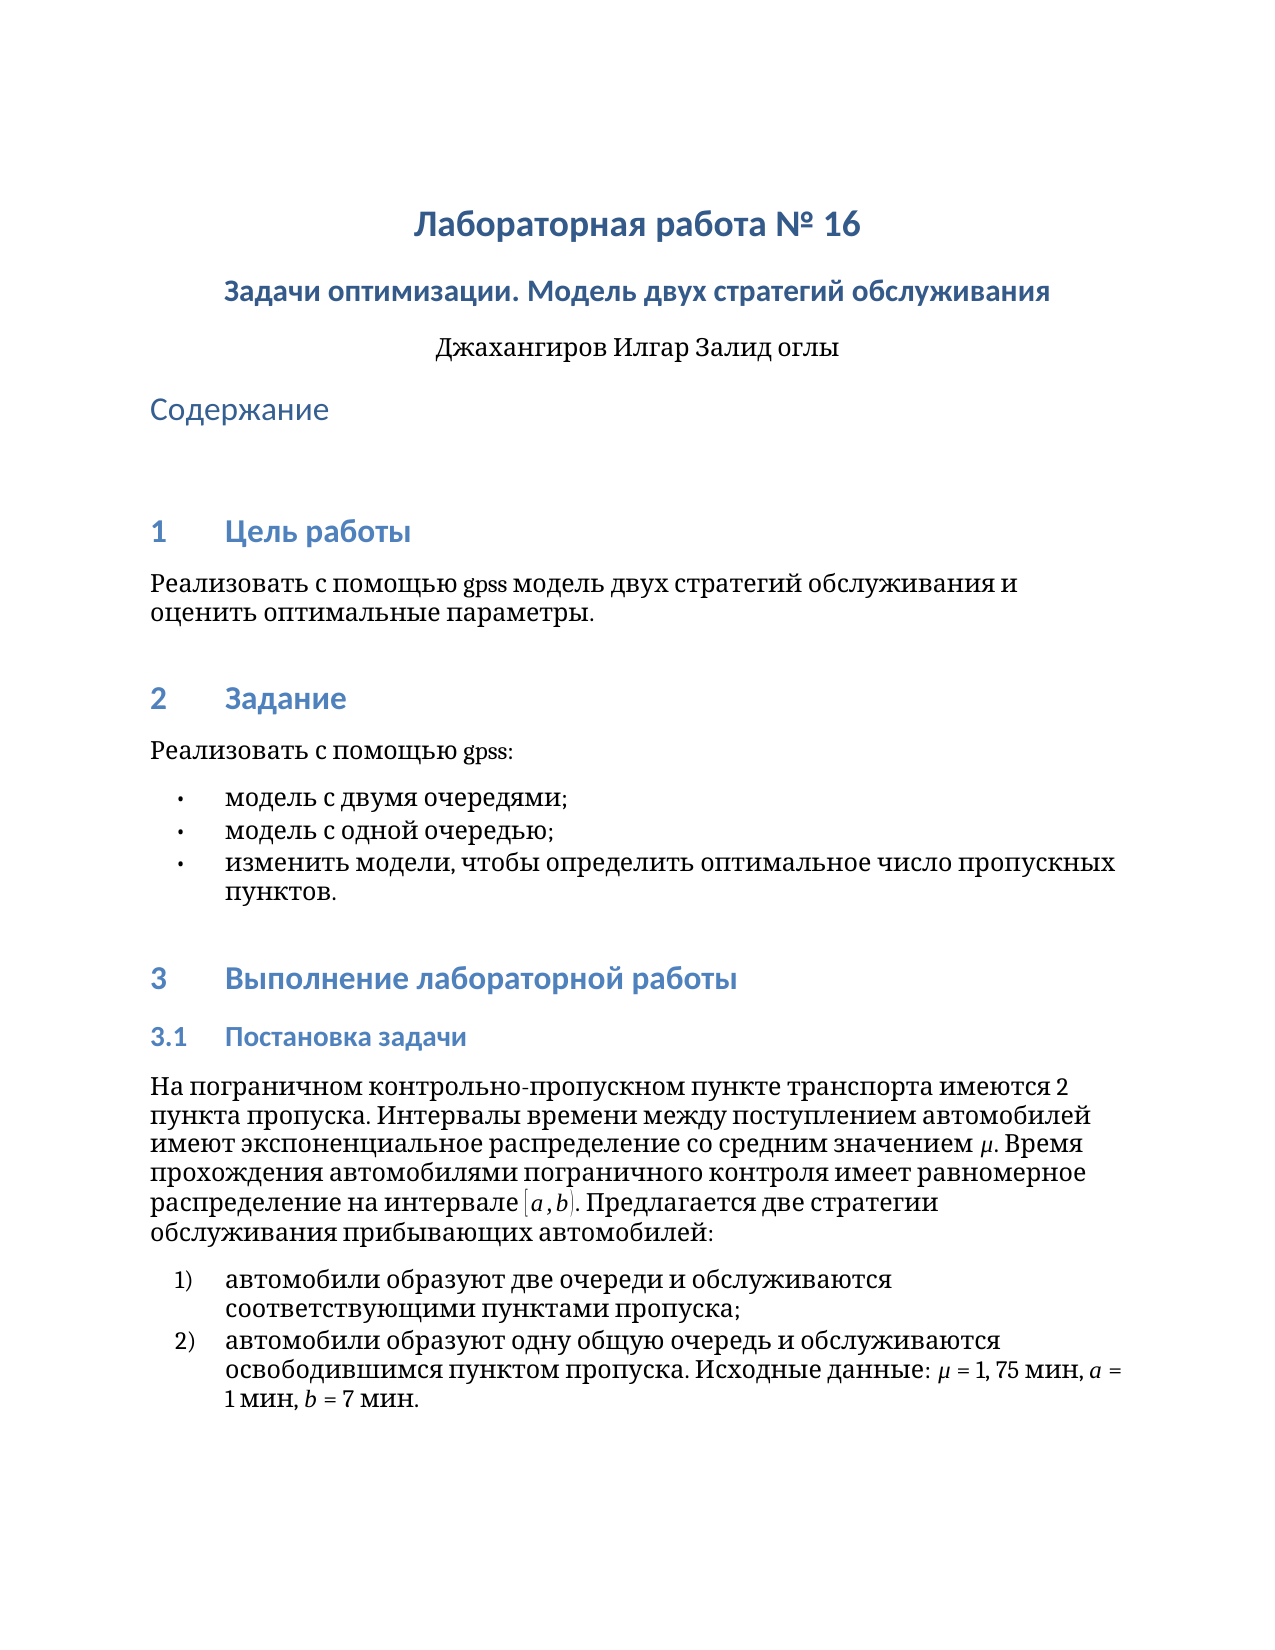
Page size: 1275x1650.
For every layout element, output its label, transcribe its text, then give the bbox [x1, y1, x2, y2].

text Реализовать с помощью gpss: [150, 737, 1125, 766]
subtitle Задачи оптимизации. Модель двух стратегий обслуживания [150, 271, 1125, 309]
text Джахангиров Илгар Залид оглы [150, 334, 1125, 363]
subtitle 3 Выполнение лабораторной работы [150, 957, 1125, 998]
list изменить модели, чтобы определить оптимальное число пропускных пунктов. [175, 849, 1125, 907]
list автомобили образуют две очереди и обслуживаются соответствующими пунктами пропуска; [175, 1266, 1125, 1323]
title Лабораторная работа № 16 [150, 200, 1125, 246]
text Реализовать с помощью gpss модель двух стратегий обслуживания и оценить оптимальные параметры. [150, 570, 1125, 627]
text На пограничном контрольно-пропускном пункте транспорта имеются 2 пункта пропуска. Интервалы времени между поступлением автомобилей имеют экспоненциальное распределение со средним значением . Время прохождения автомобилями пограничного контроля имеет равномерное распределение на интервале . Предлагается две стратегии обслуживания прибывающих автомобилей: [150, 1073, 1125, 1247]
subtitle 2 Задание [150, 677, 1125, 718]
list модель с двумя очередями; [175, 784, 1125, 813]
subtitle 3.1 Постановка задачи [150, 1018, 1125, 1054]
list автомобили образуют одну общую очередь и обслуживаются освободившимся пунктом пропуска. Исходные данные: = 1, 75 мин, = 1 мин, = 7 мин. [175, 1327, 1125, 1413]
subtitle 1 Цель работы [150, 510, 1125, 551]
list модель с одной очередью; [175, 817, 1125, 846]
